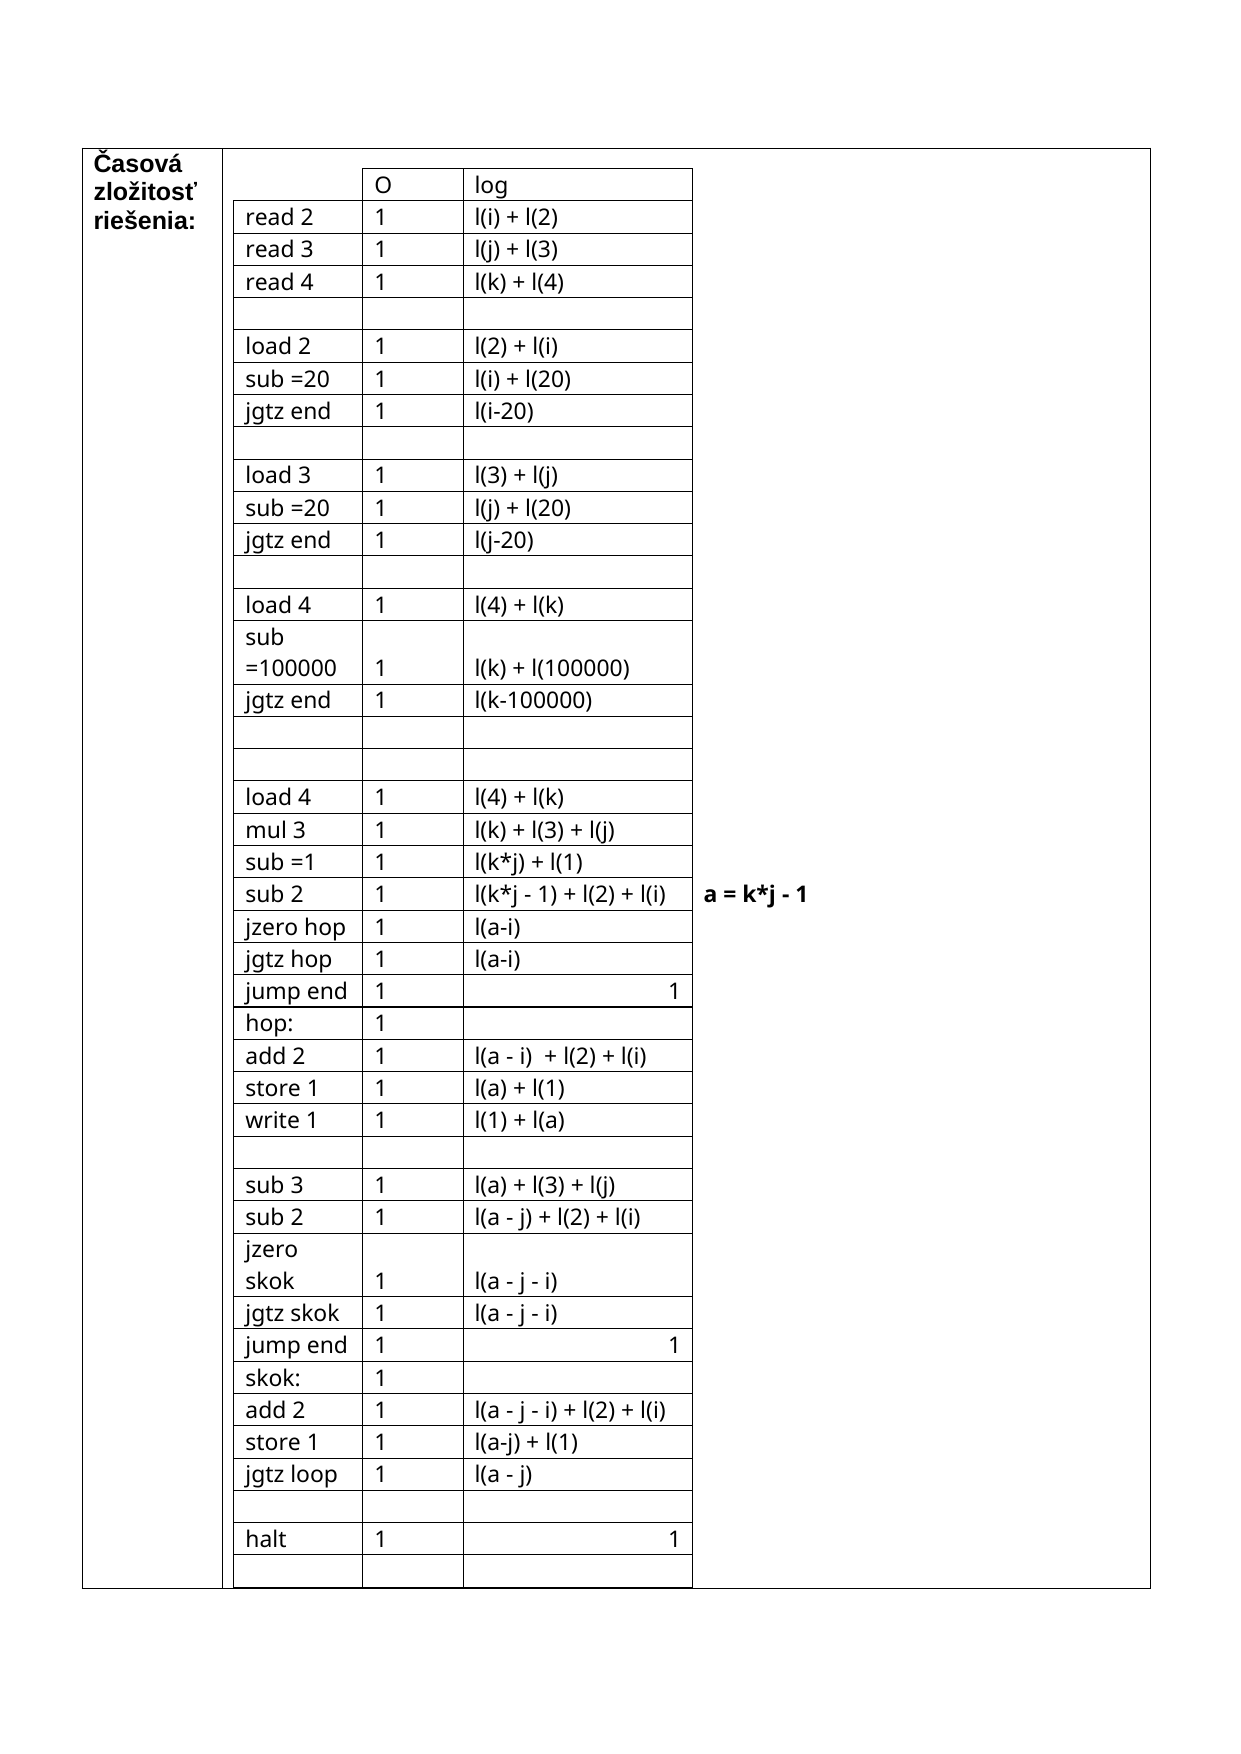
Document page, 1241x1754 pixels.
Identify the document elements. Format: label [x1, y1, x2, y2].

table_header [223, 149, 1150, 1588]
table_header [83, 149, 222, 1588]
